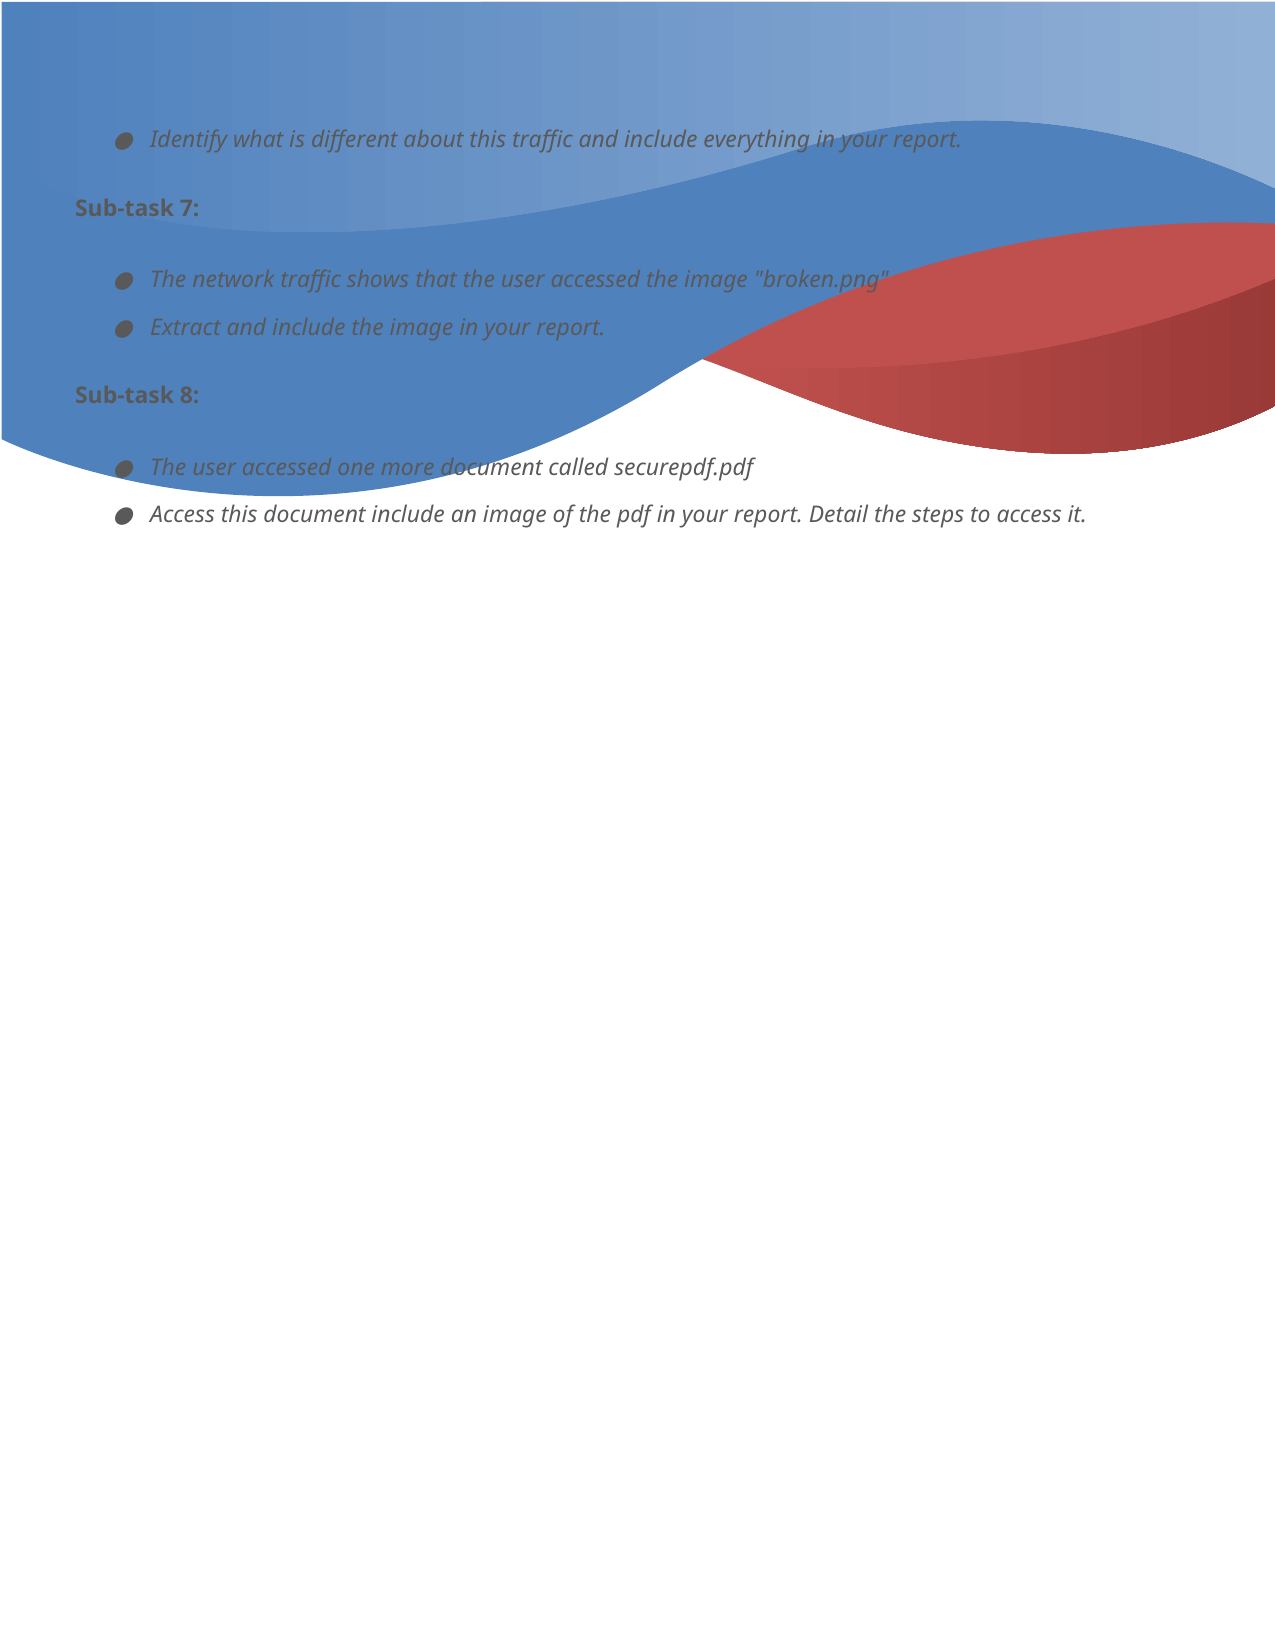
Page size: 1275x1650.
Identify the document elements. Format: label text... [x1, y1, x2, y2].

text Sub-task 7: [75, 191, 1200, 223]
list Extract and include the image in your report. [112, 301, 1200, 348]
list Access this document include an image of the pdf in your report. Detail the steps to access it. [112, 489, 1200, 536]
list The network traffic shows that the user accessed the image "broken.png" [112, 254, 1200, 301]
text Sub-task 8: [75, 379, 1200, 410]
list The user accessed one more document called securepdf.pdf [112, 442, 1200, 489]
list Identify what is different about this traffic and include everything in your report. [112, 113, 1200, 160]
